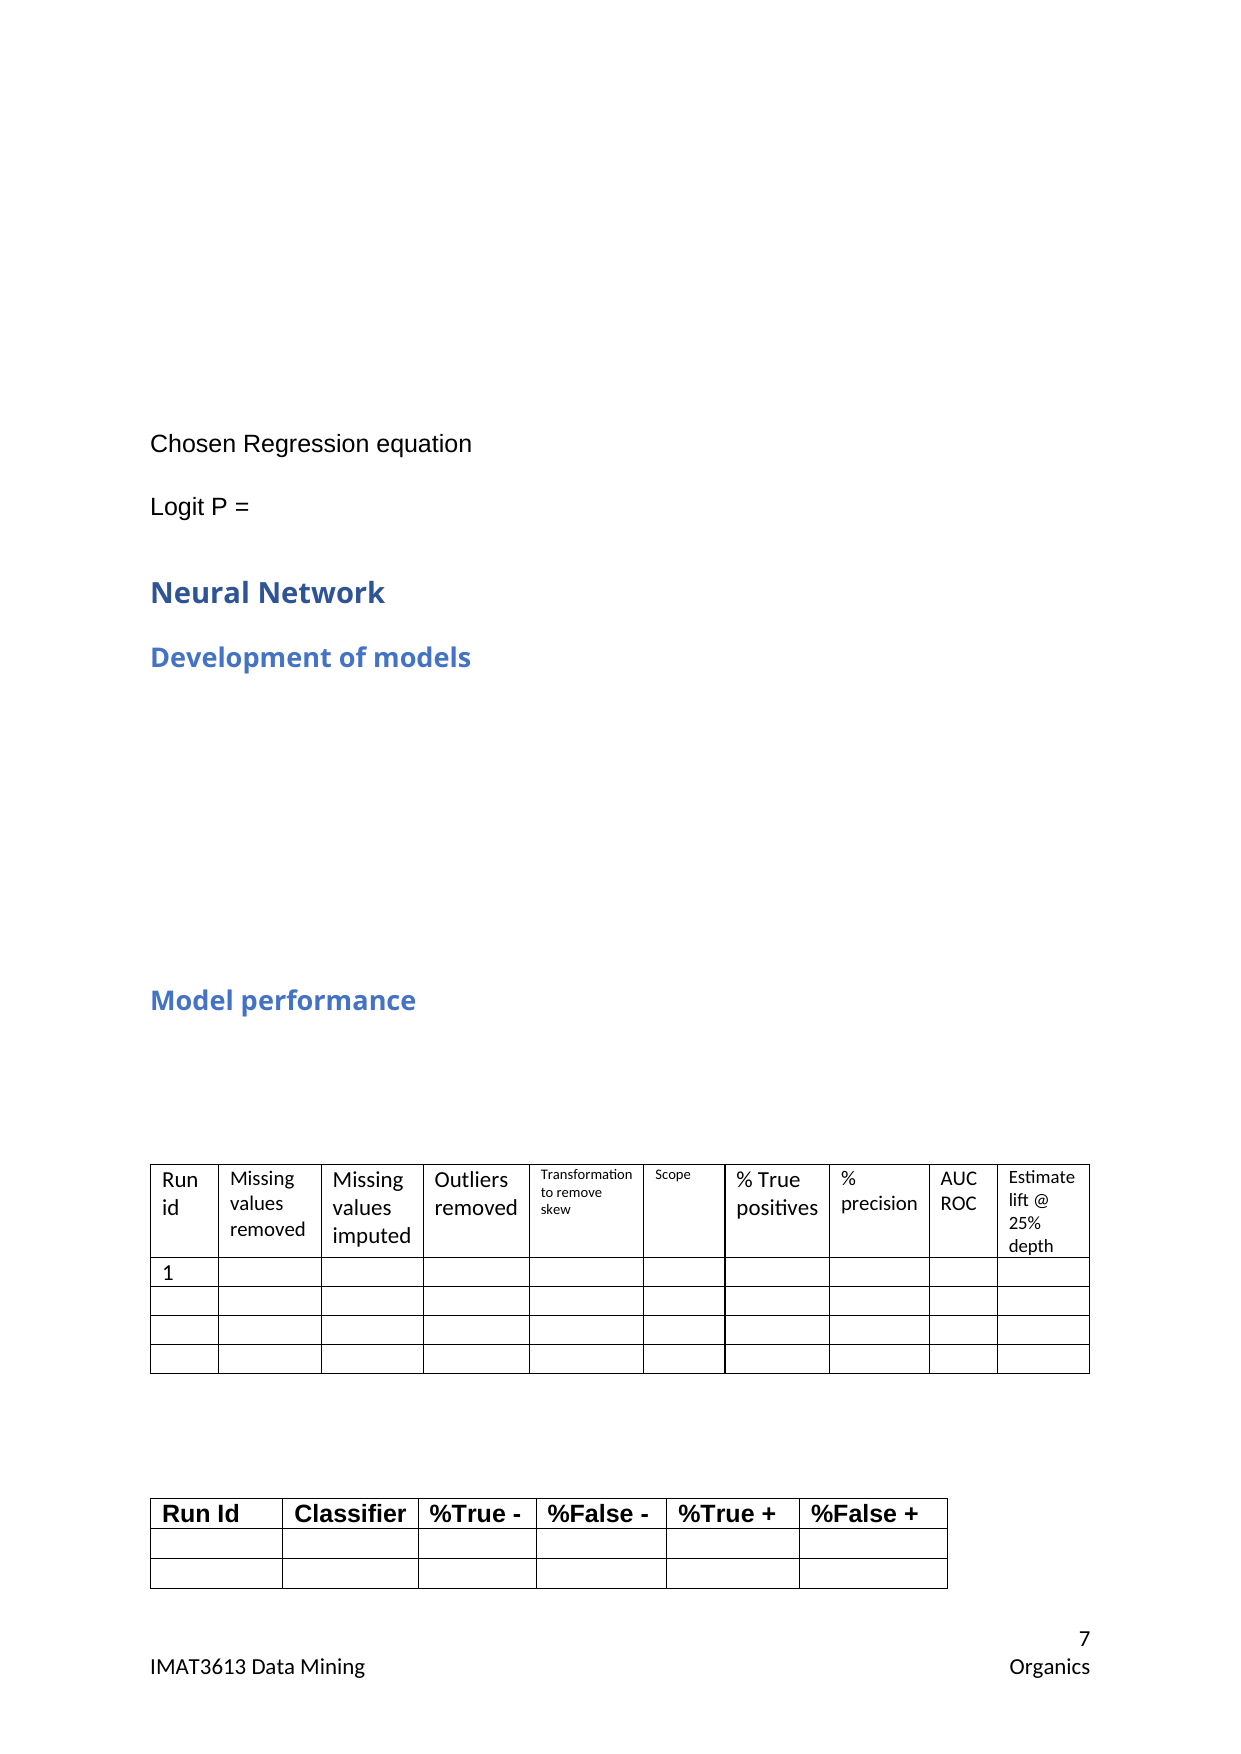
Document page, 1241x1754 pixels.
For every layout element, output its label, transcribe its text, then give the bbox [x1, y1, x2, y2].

table_cell [530, 1287, 643, 1315]
table_cell [930, 1287, 997, 1315]
table_header Scope [644, 1165, 724, 1257]
table_header Run Id [151, 1499, 282, 1528]
table_cell [644, 1287, 724, 1315]
table_header Missing values removed [219, 1165, 321, 1257]
table_header AUC ROC [930, 1165, 997, 1257]
table_cell [830, 1345, 929, 1373]
table_cell [424, 1287, 529, 1315]
table_cell [644, 1345, 724, 1373]
table_cell [322, 1287, 423, 1315]
table_header Estimate lift @ 25% depth [998, 1165, 1089, 1257]
table_header Classifier [283, 1499, 418, 1528]
table_cell [424, 1258, 529, 1286]
table_header % precision [830, 1165, 929, 1257]
table_cell [537, 1559, 666, 1587]
table_cell [219, 1287, 321, 1315]
table_cell [644, 1316, 724, 1344]
table_cell [151, 1287, 218, 1315]
table_cell [151, 1345, 218, 1373]
table_header Transformation to remove skew [530, 1165, 643, 1257]
table_cell 1 [151, 1258, 218, 1286]
text Chosen Regression equation [150, 429, 1090, 458]
table_cell [424, 1345, 529, 1373]
table_cell [322, 1258, 423, 1286]
table_cell [830, 1287, 929, 1315]
table_header %True + [667, 1499, 799, 1528]
table_header Missing values imputed [322, 1165, 423, 1257]
table_cell [998, 1287, 1089, 1315]
text Logit P = [150, 491, 1090, 520]
table_cell [800, 1529, 947, 1558]
table_cell [322, 1316, 423, 1344]
table_cell [151, 1559, 282, 1587]
table_cell [830, 1316, 929, 1344]
table_header %True - [419, 1499, 536, 1528]
table_header %False + [800, 1499, 947, 1528]
table_cell [930, 1258, 997, 1286]
table_cell [530, 1345, 643, 1373]
table_cell [419, 1559, 536, 1587]
table_cell [998, 1316, 1089, 1344]
table_cell [151, 1316, 218, 1344]
table_header Outliers removed [424, 1165, 529, 1257]
table_cell [667, 1529, 799, 1558]
table_cell [419, 1529, 536, 1558]
table_header %False - [537, 1499, 666, 1528]
table_cell [726, 1258, 829, 1286]
table_cell [998, 1258, 1089, 1286]
table_cell [644, 1258, 724, 1286]
table_cell [219, 1345, 321, 1373]
table_cell [151, 1529, 282, 1558]
table_cell [424, 1316, 529, 1344]
table_cell [930, 1345, 997, 1373]
table_cell [283, 1529, 418, 1558]
table_cell [726, 1287, 829, 1315]
table_cell [930, 1316, 997, 1344]
table_cell [998, 1345, 1089, 1373]
table_header % True positives [726, 1165, 829, 1257]
table_cell [726, 1316, 829, 1344]
table_cell [537, 1529, 666, 1558]
table_cell [283, 1559, 418, 1587]
table_cell [219, 1258, 321, 1286]
subtitle Model performance [150, 982, 1090, 1018]
table_cell [830, 1258, 929, 1286]
subtitle Development of models [150, 639, 1090, 676]
table_cell [219, 1316, 321, 1344]
table_cell [530, 1258, 643, 1286]
table_cell [322, 1345, 423, 1373]
table_cell [800, 1559, 947, 1587]
subtitle Neural Network [150, 572, 1090, 612]
table_cell [530, 1316, 643, 1344]
table_cell [667, 1559, 799, 1587]
table_cell [726, 1345, 829, 1373]
table_header Run id [151, 1165, 218, 1257]
